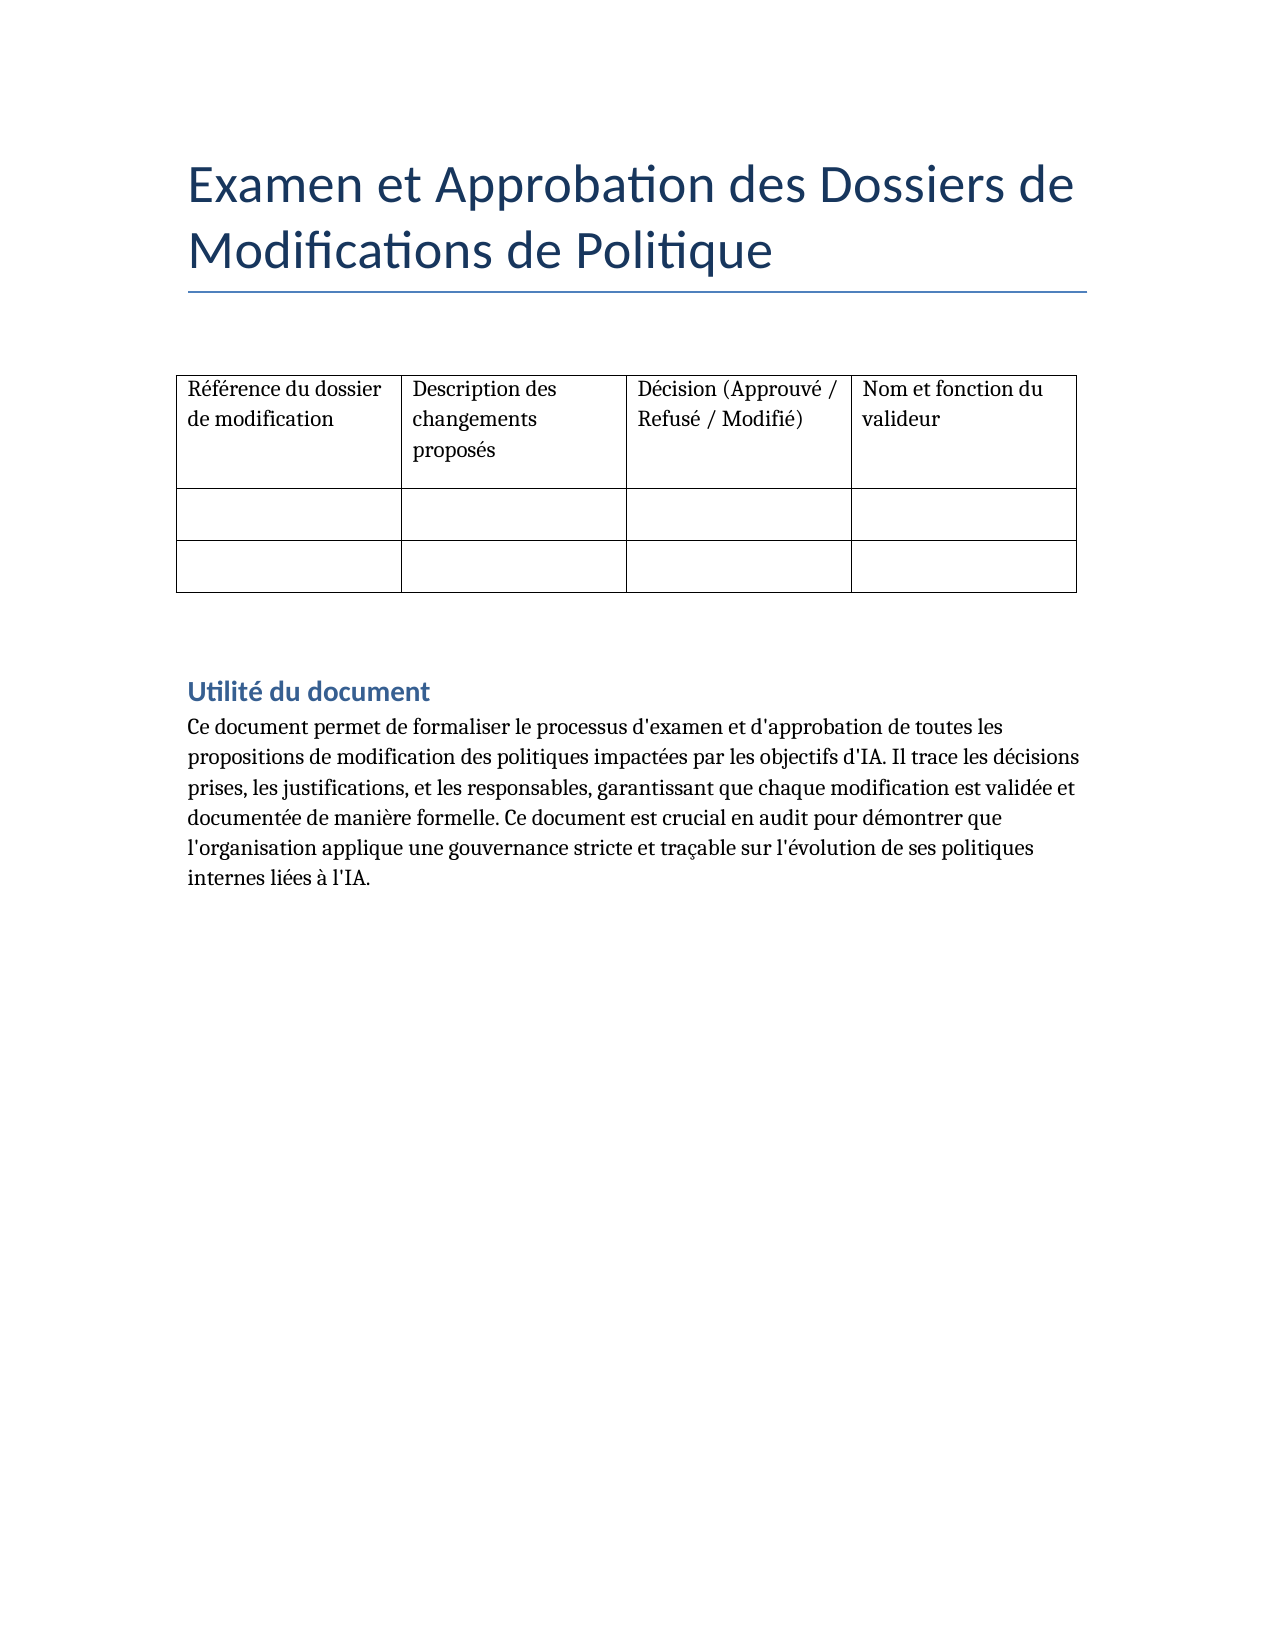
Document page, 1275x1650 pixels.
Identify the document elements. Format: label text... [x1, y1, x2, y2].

table_header Nom et fonction du valideur [852, 376, 1076, 487]
table_cell [852, 489, 1076, 539]
table_cell [177, 541, 401, 592]
table_cell [177, 489, 401, 539]
table_header Décision (Approuvé / Refusé / Modifié) [627, 376, 851, 487]
table_cell [402, 489, 626, 539]
table_cell [627, 541, 851, 592]
table_header Description des changements proposés [402, 376, 626, 487]
table_cell [852, 541, 1076, 592]
table_header Référence du dossier de modification [177, 376, 401, 487]
table_cell [402, 541, 626, 592]
text Ce document permet de formaliser le processus d'examen et d'approbation de toutes les propositions de modification des politiques impactées par les objectifs d'IA. Il trace les décisions prises, les justifications, et les responsables, garantissant que chaque modification est validée et documentée de manière formelle. Ce document est crucial en audit pour démontrer que l'organisation applique une gouvernance stricte et traçable sur l'évolution de ses politiques internes liées à l'IA. [187, 714, 1087, 891]
subtitle Utilité du document [187, 673, 1087, 708]
title Examen et Approbation des Dossiers de Modifications de Politique [187, 150, 1087, 293]
table_cell [627, 489, 851, 539]
